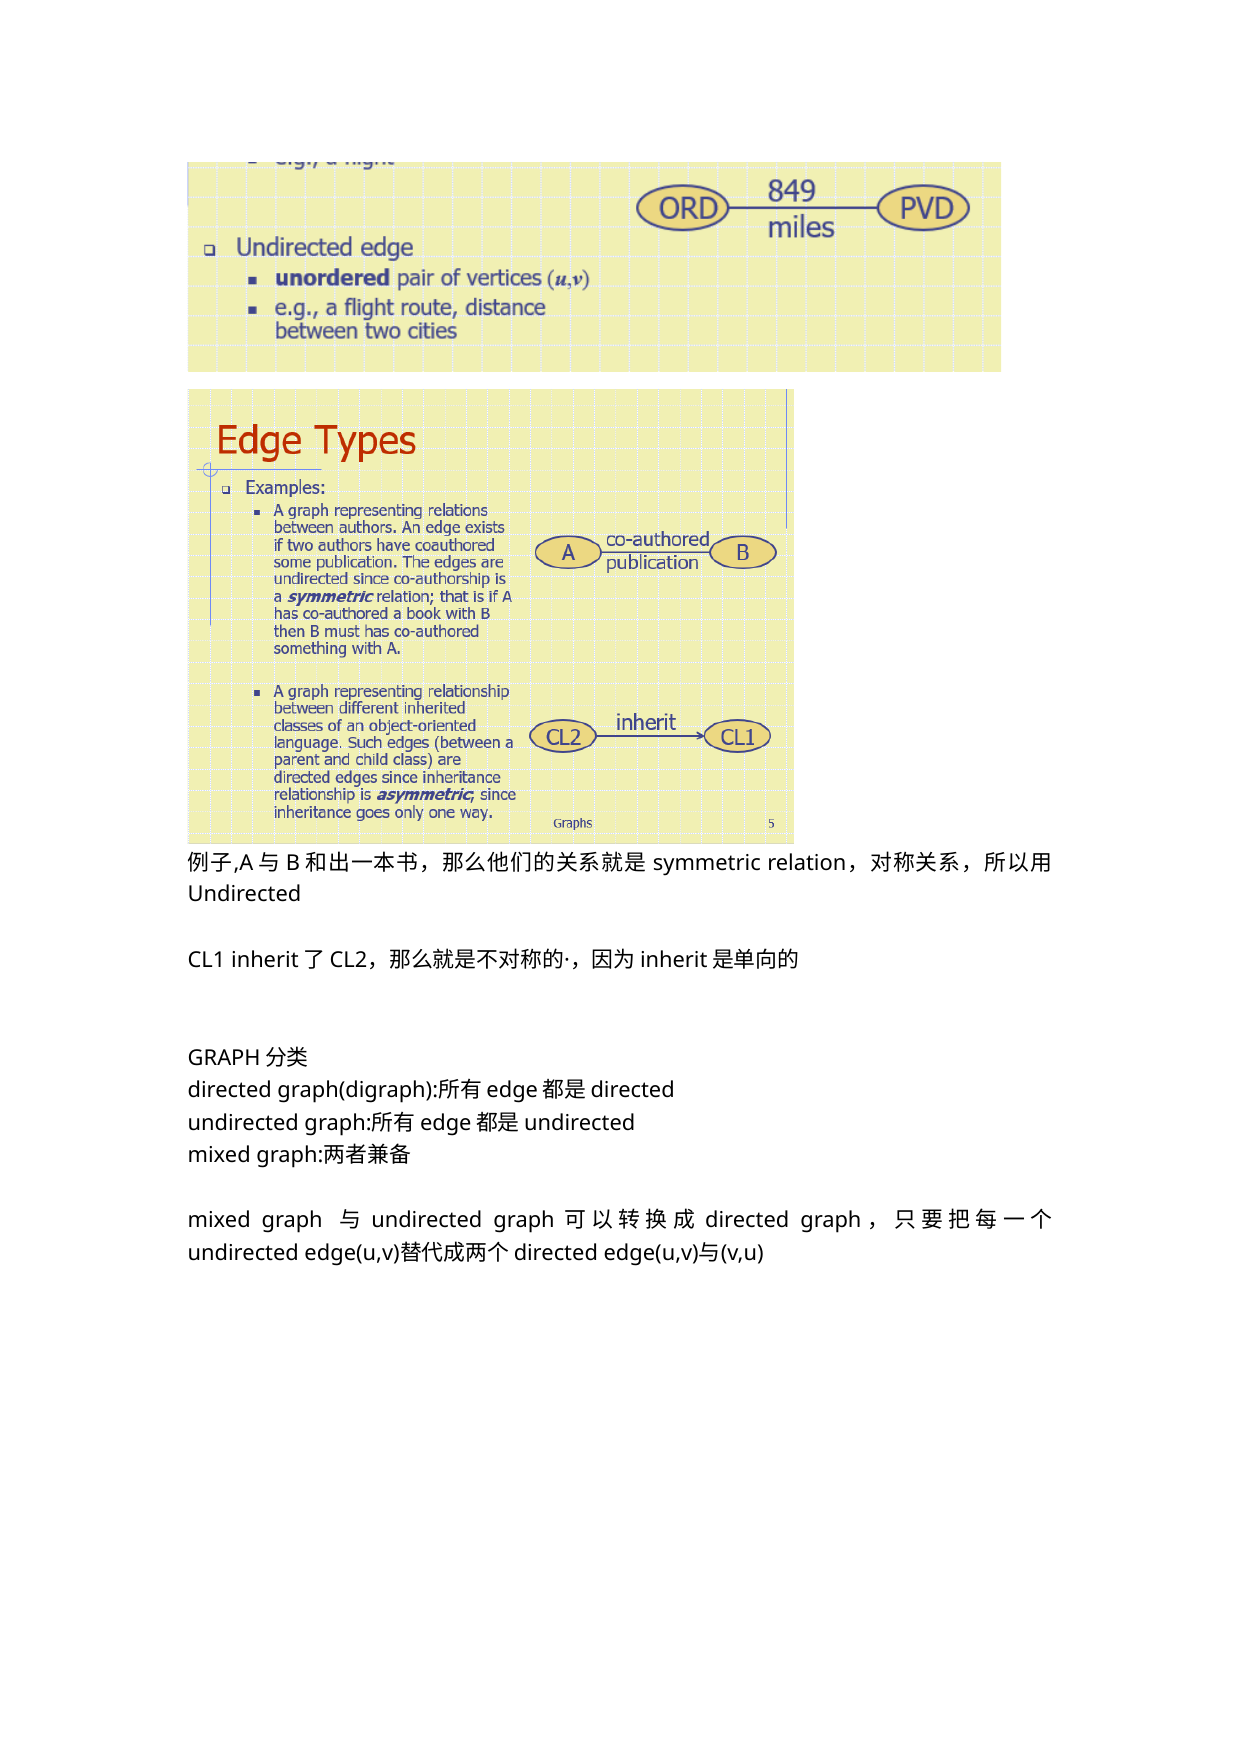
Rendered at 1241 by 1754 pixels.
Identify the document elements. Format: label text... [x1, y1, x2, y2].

text directed graph(digraph):所有edge都是directed [187, 1072, 1053, 1104]
text CL1 inherit了CL2，那么就是不对称的·，因为inherit是单向的 [187, 942, 1053, 974]
text undirected graph:所有edge都是undirected [187, 1104, 1053, 1137]
text mixed graph:两者兼备 [187, 1137, 1053, 1169]
picture [187, 389, 794, 844]
text 例子,A与B和出一本书，那么他们的关系就是symmetric relation，对称关系，所以用Undirected [187, 844, 1053, 909]
picture [187, 162, 1002, 372]
text GRAPH分类 [187, 1039, 1053, 1072]
text mixed graph 与undirected graph可以转换成directed graph，只要把每一个undirected edge(u,v)替代成两个directed edge(u,v)与(v,u) [187, 1202, 1053, 1267]
